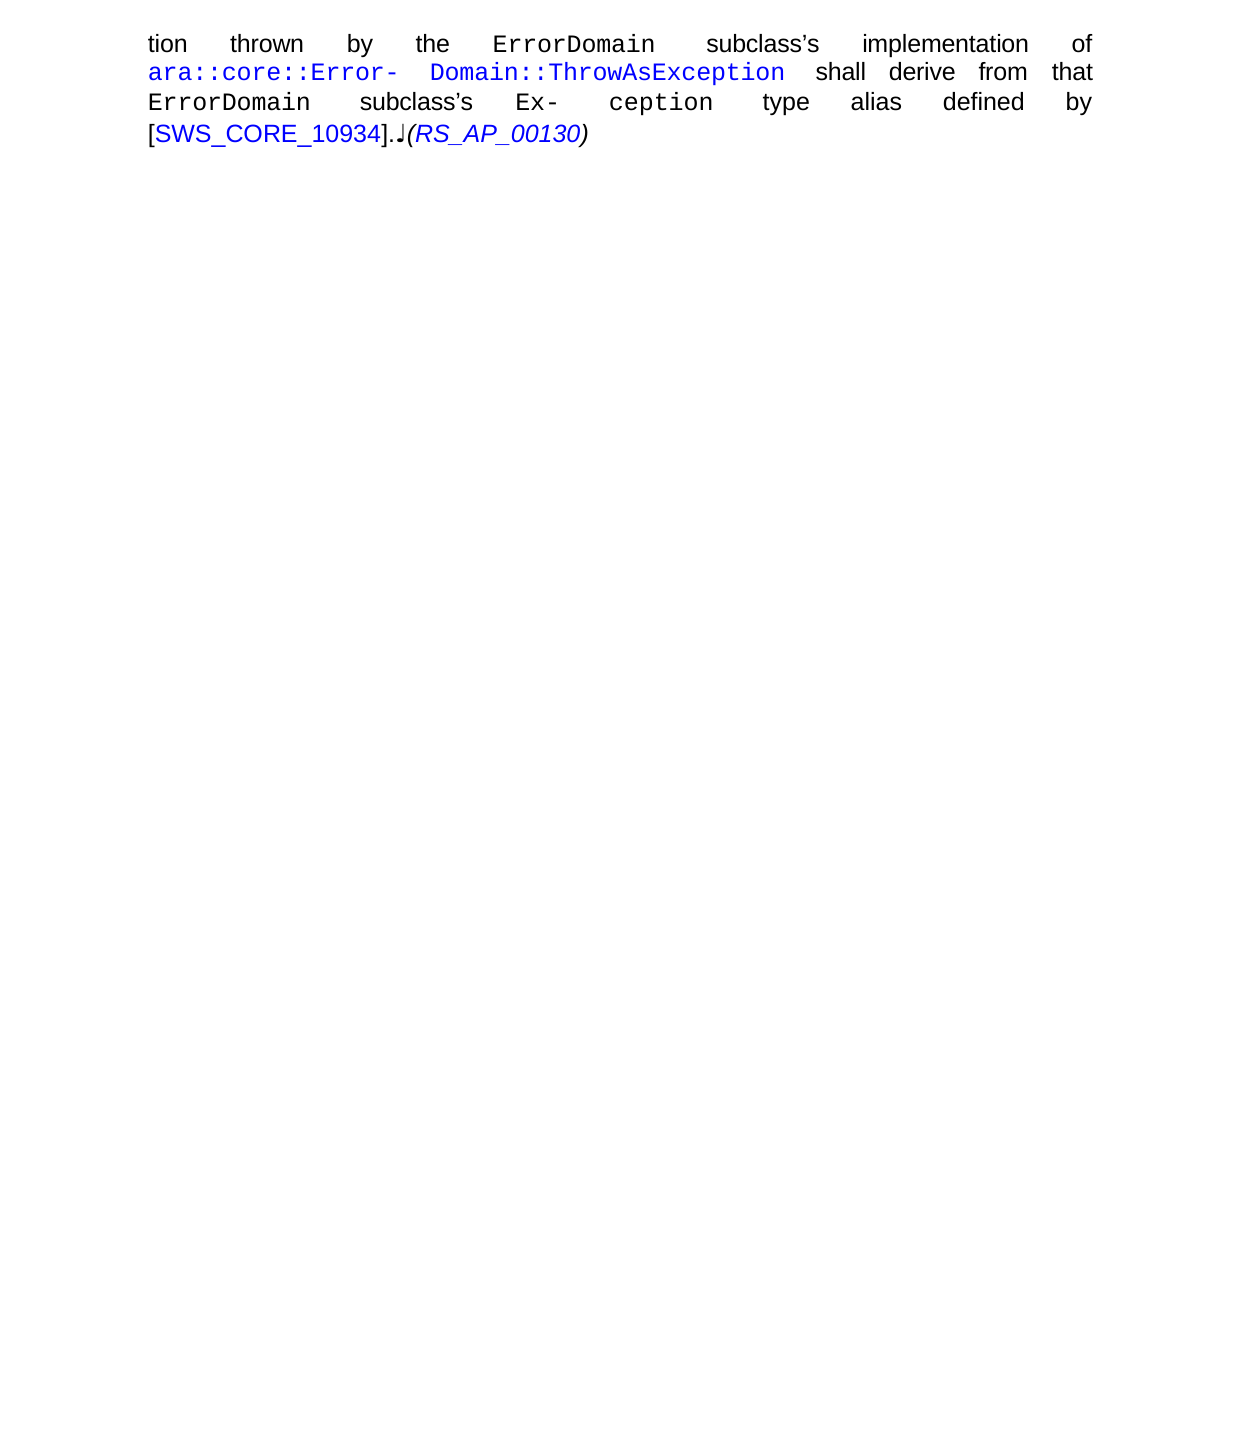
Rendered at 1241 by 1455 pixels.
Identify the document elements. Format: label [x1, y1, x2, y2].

text [148, 29, 1093, 150]
